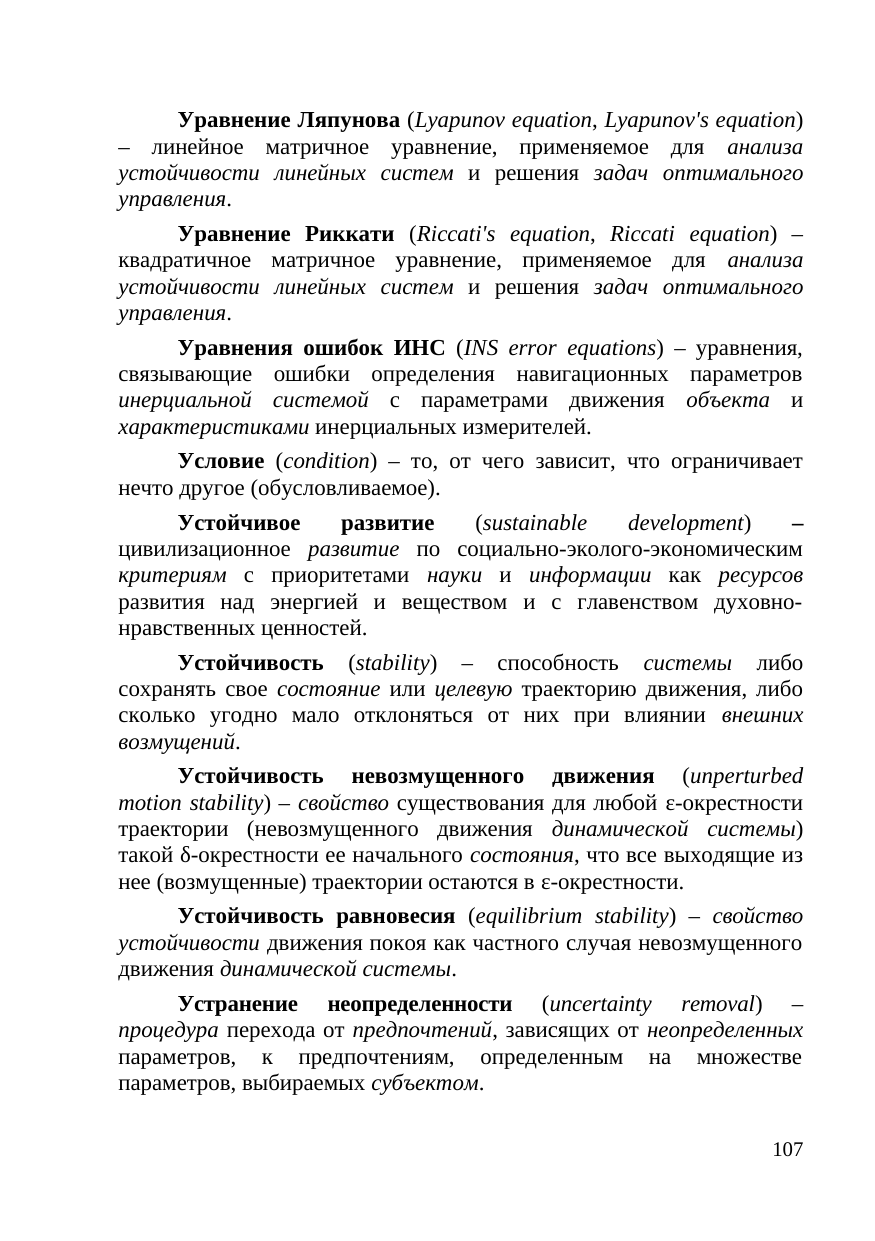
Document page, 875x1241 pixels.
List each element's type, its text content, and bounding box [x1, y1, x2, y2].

text Уравнение Риккати (Riccati's equation, Riccati equation) – квадратичное матричное уравнение, применяемое для анализа устойчивости линейных систем и решения задач оптимального управления. [118, 220, 803, 246]
text Устойчивость невозмущенного движения (unperturbed motion stability) ‒ свойство существования для любой ε-окрестности траектории (невозмущенного движения динамической системы) такой δ-окрестности ее начального состояния, что все выходящие из нее (возмущенные) траектории остаются в ε-окрестности. [118, 762, 803, 894]
text Устойчивость равновесия (equilibrium stability) ‒ свойство устойчивости движения покоя как частного случая невозмущенного движения динамической системы. [118, 903, 803, 982]
text Устойчивость (stability) – способность системы либо сохранять свое состояние или целевую траекторию движения, либо сколько угодно мало отклоняться от них при влиянии внешних возмущений. [118, 649, 803, 754]
text Устранение неопределенности (uncertainty removal) – процедура перехода от предпочтений, зависящих от неопределенных параметров, к предпочтениям, определенным на множестве параметров, выбираемых субъектом. [118, 990, 803, 1095]
text Уравнение Риккати (Riccati's equation, Riccati equation) – квадратичное матричное уравнение, применяемое для анализа устойчивости линейных систем и решения задач оптимального управления. [232, 273, 803, 326]
text Уравнение Ляпунова (Lyapunov equation, Lyapunov's equation) – линейное матричное уравнение, применяемое для анализа устойчивости линейных систем и решения задач оптимального управления. [118, 106, 803, 159]
text Уравнение Ляпунова (Lyapunov equation, Lyapunov's equation) – линейное матричное уравнение, применяемое для анализа устойчивости линейных систем и решения задач оптимального управления. [232, 159, 803, 212]
text Уравнения ошибок ИНС (INS error equations) – уравнения, связывающие ошибки определения навигационных параметров инерциальной системой с параметрами движения объекта и характеристиками инерциальных измерителей. [118, 334, 803, 439]
text Устойчивое развитие (sustainable development) ‒ цивилизационное развитие по социально-эколого-экономическим критериям с приоритетами науки и информации как ресурсов развития над энергией и веществом и с главенством духовно-нравственных ценностей. [118, 509, 803, 640]
text Условие (condition) – то, от чего зависит, что ограничивает нечто другое (обусловливаемое). [118, 448, 803, 500]
